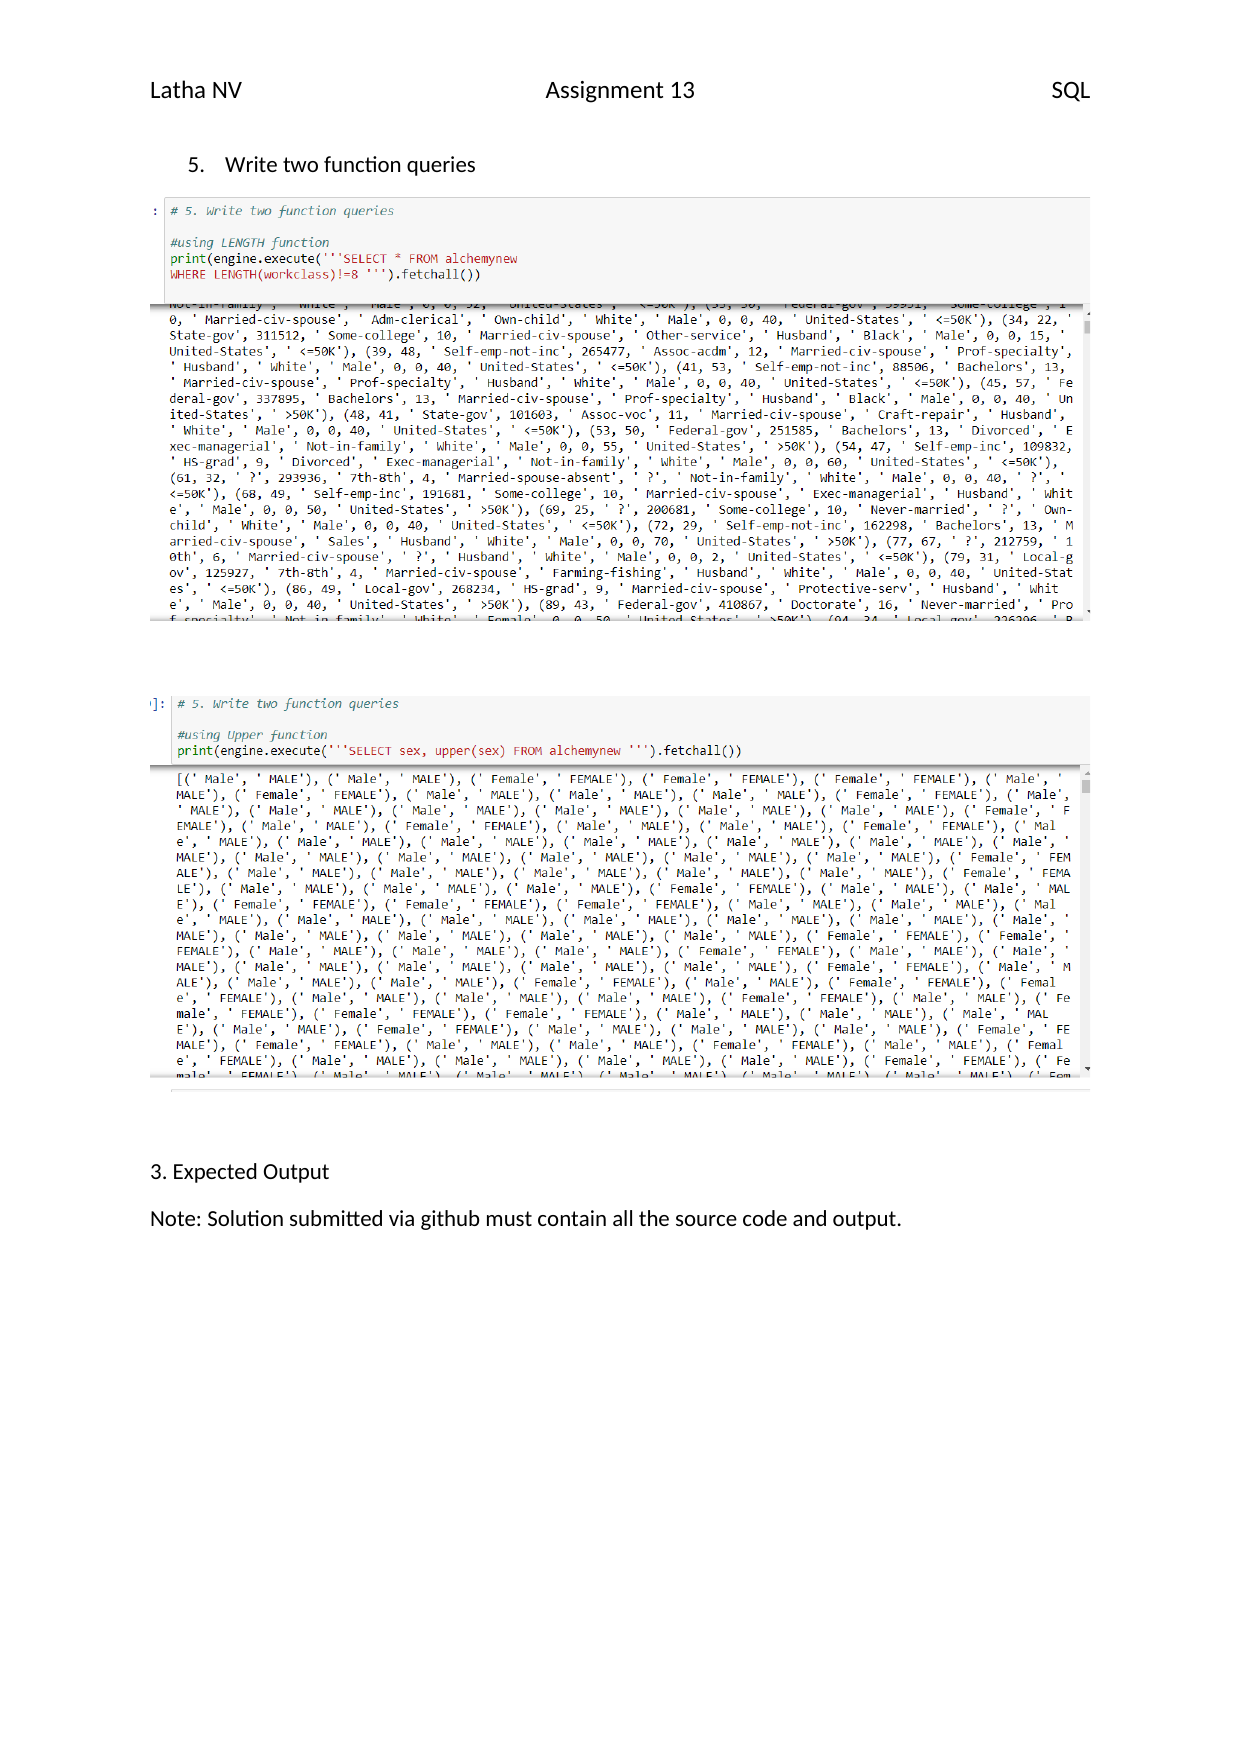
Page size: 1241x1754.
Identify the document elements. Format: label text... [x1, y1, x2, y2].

text 3. Expected Output [150, 1157, 1090, 1186]
picture [150, 696, 1091, 1092]
list Write two function queries [187, 150, 1090, 178]
picture [150, 196, 1091, 631]
text Note: Solution submitted via github must contain all the source code and output. [150, 1204, 1090, 1232]
